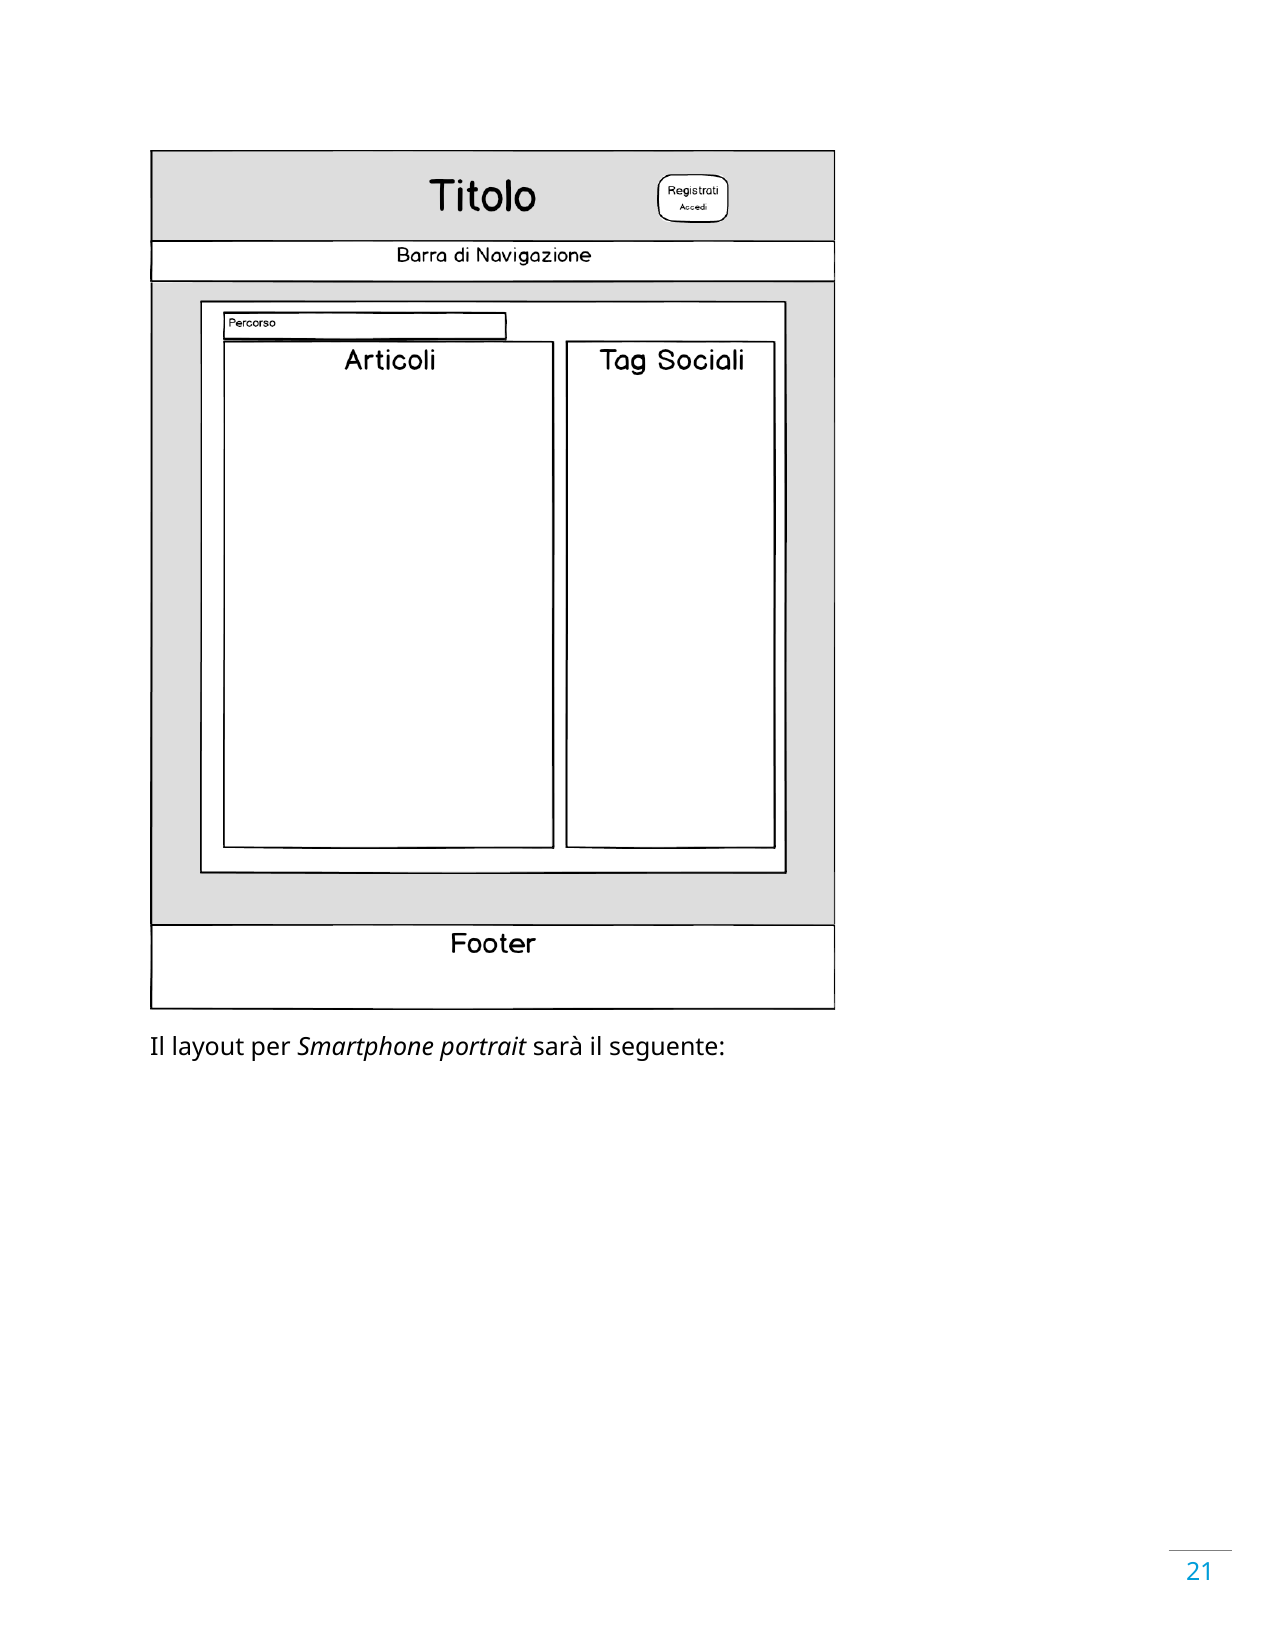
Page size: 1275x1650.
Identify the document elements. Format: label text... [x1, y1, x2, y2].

text Il layout per Smartphone portrait sarà il seguente: [150, 1029, 1125, 1063]
picture [150, 150, 836, 1010]
